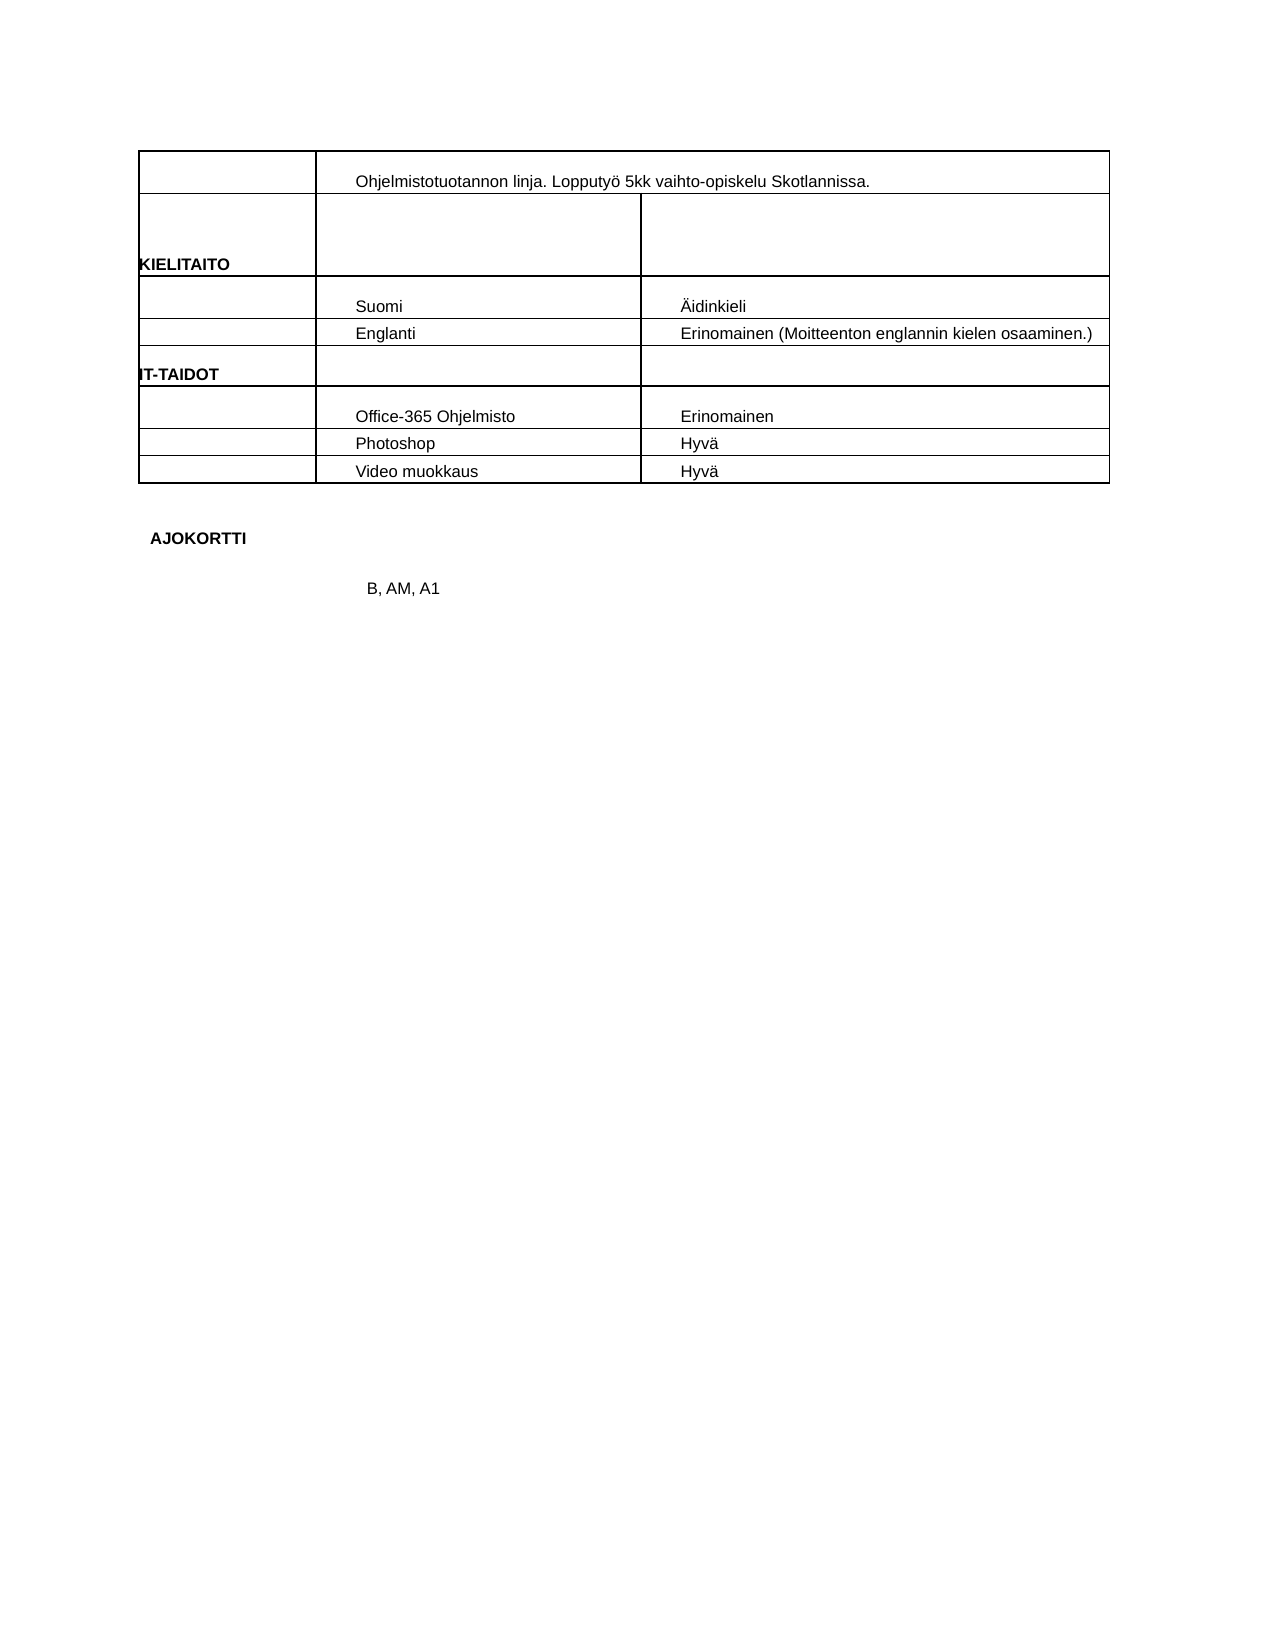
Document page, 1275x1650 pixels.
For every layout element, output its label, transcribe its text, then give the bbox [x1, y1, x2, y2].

table_cell Video muokkaus [317, 456, 640, 482]
table_cell Ohjelmistotuotannon linja. Lopputyö 5kk vaihto-opiskelu Skotlannissa. [317, 152, 1109, 192]
table_cell [317, 346, 640, 385]
table_cell [140, 456, 315, 482]
text B, AM, A1 [367, 574, 1125, 599]
table_cell Office-365 Ohjelmisto [317, 387, 640, 428]
table_cell Englanti [317, 319, 640, 345]
table_cell Erinomainen [642, 387, 1109, 428]
table_cell [642, 194, 1109, 275]
table_cell [642, 346, 1109, 385]
text AJOKORTTI [150, 524, 1125, 549]
table_cell [317, 194, 640, 275]
table_cell Erinomainen (Moitteenton englannin kielen osaaminen.) [642, 319, 1109, 345]
table_cell Äidinkieli [642, 277, 1109, 318]
table_cell Hyvä [642, 456, 1109, 482]
table_cell [140, 152, 315, 192]
table_cell [140, 319, 315, 345]
table_cell Hyvä [642, 429, 1109, 455]
table_cell [140, 429, 315, 455]
table_cell Photoshop [317, 429, 640, 455]
table_cell [140, 387, 315, 428]
table_cell KIELITAITO [140, 194, 315, 275]
table_cell [140, 277, 315, 318]
table_cell Suomi [317, 277, 640, 318]
table_cell IT-TAIDOT [140, 346, 315, 385]
